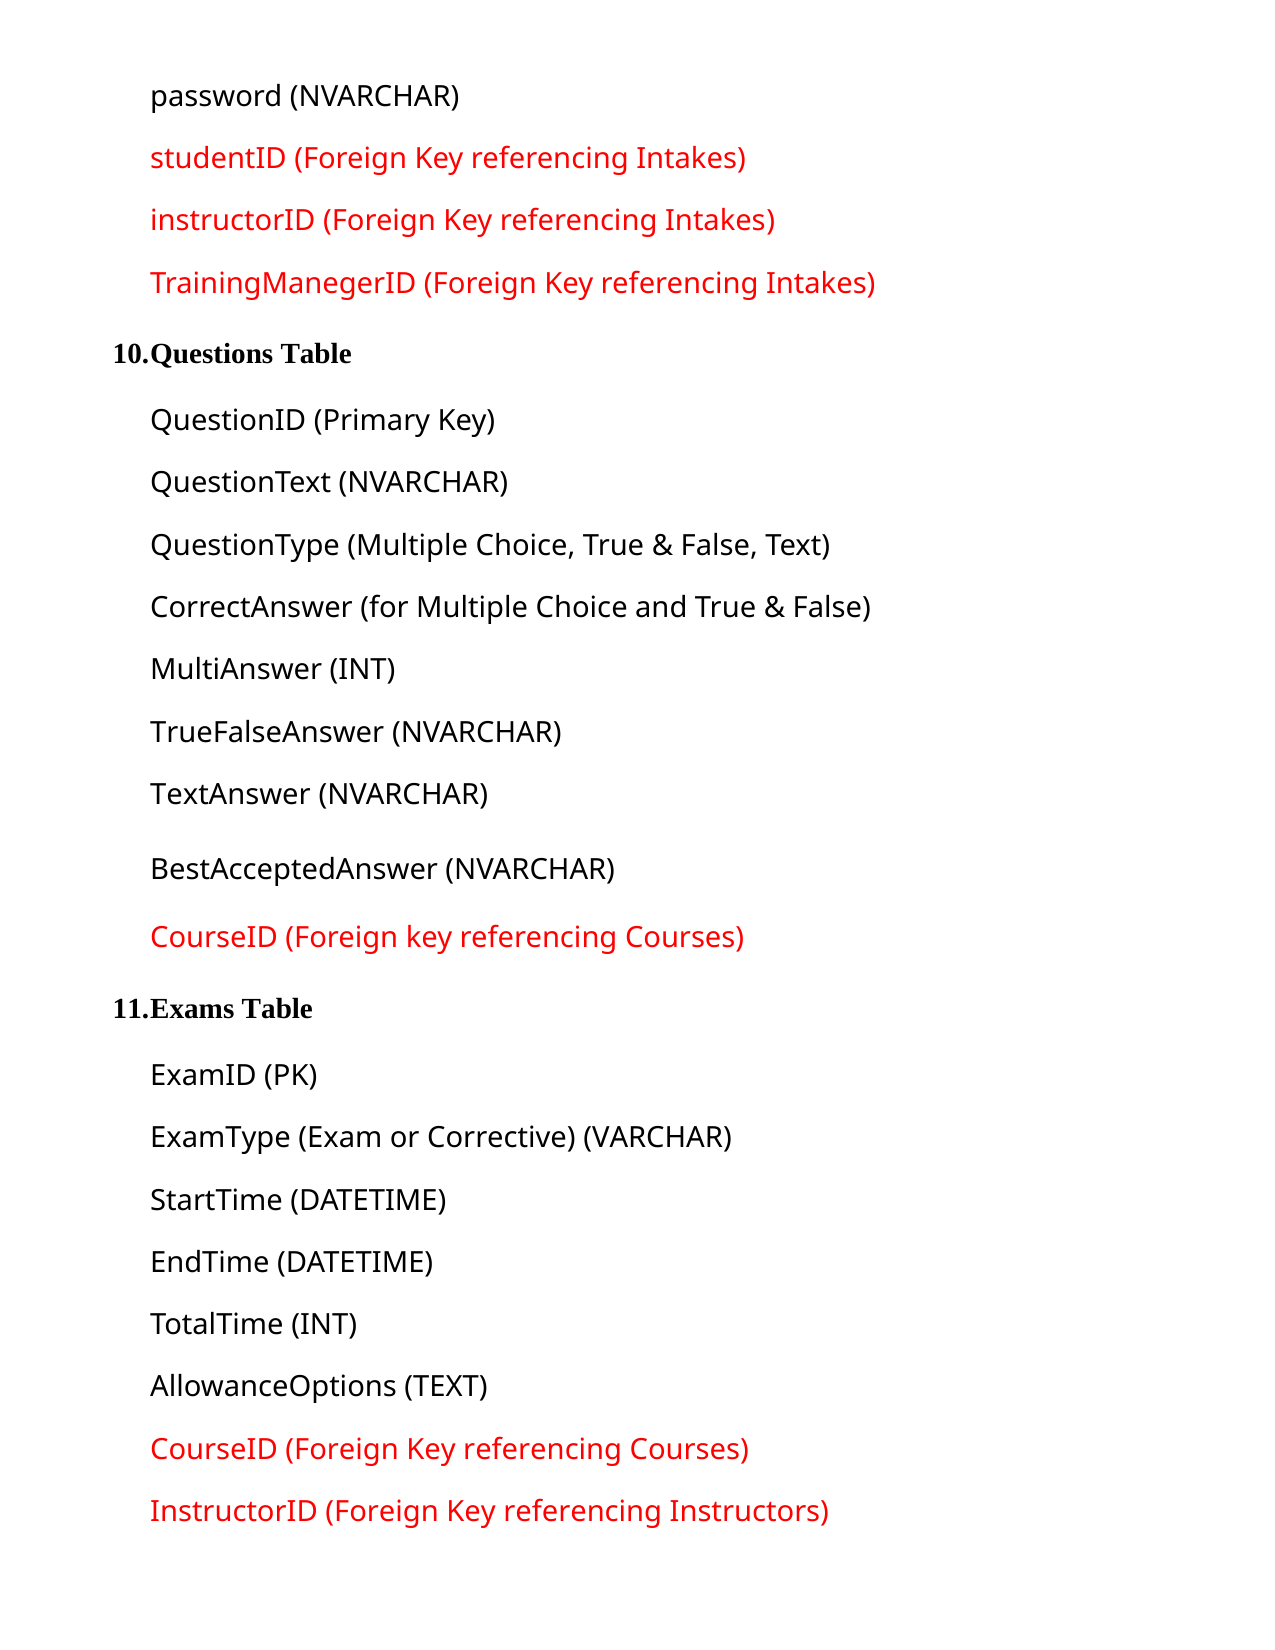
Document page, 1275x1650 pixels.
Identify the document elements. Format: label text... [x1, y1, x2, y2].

text instructorID (Foreign Key referencing Intakes) [75, 199, 1200, 239]
text QuestionID (Primary Key) [75, 399, 1200, 439]
text BestAcceptedAnswer (NVARCHAR) [75, 848, 1200, 888]
text CourseID (Foreign Key referencing Courses) [75, 1428, 1200, 1468]
text TextAnswer (NVARCHAR) [75, 773, 1200, 813]
text studentID (Foreign Key referencing Intakes) [75, 137, 1200, 177]
text TotalTime (INT) [75, 1303, 1200, 1343]
text TrueFalseAnswer (NVARCHAR) [75, 711, 1200, 751]
list Exams Table [112, 992, 1200, 1025]
text ExamType (Exam or Corrective) (VARCHAR) [75, 1117, 1200, 1156]
text CorrectAnswer (for Multiple Choice and True & False) [75, 586, 1200, 626]
text QuestionType (Multiple Choice, True & False, Text) [75, 524, 1200, 564]
text MultiAnswer (INT) [75, 648, 1200, 688]
text CourseID (Foreign key referencing Courses) [75, 917, 1200, 956]
text QuestionText (NVARCHAR) [75, 462, 1200, 501]
text TrainingManegerID (Foreign Key referencing Intakes) [75, 262, 1200, 302]
text password (NVARCHAR) [75, 75, 1200, 115]
text InstructorID (Foreign Key referencing Instructors) [75, 1490, 1200, 1530]
text StartTime (DATETIME) [75, 1179, 1200, 1218]
text AllowanceOptions (TEXT) [75, 1366, 1200, 1405]
text EndTime (DATETIME) [75, 1241, 1200, 1281]
list Questions Table [112, 337, 1200, 370]
text ExamID (PK) [75, 1054, 1200, 1094]
